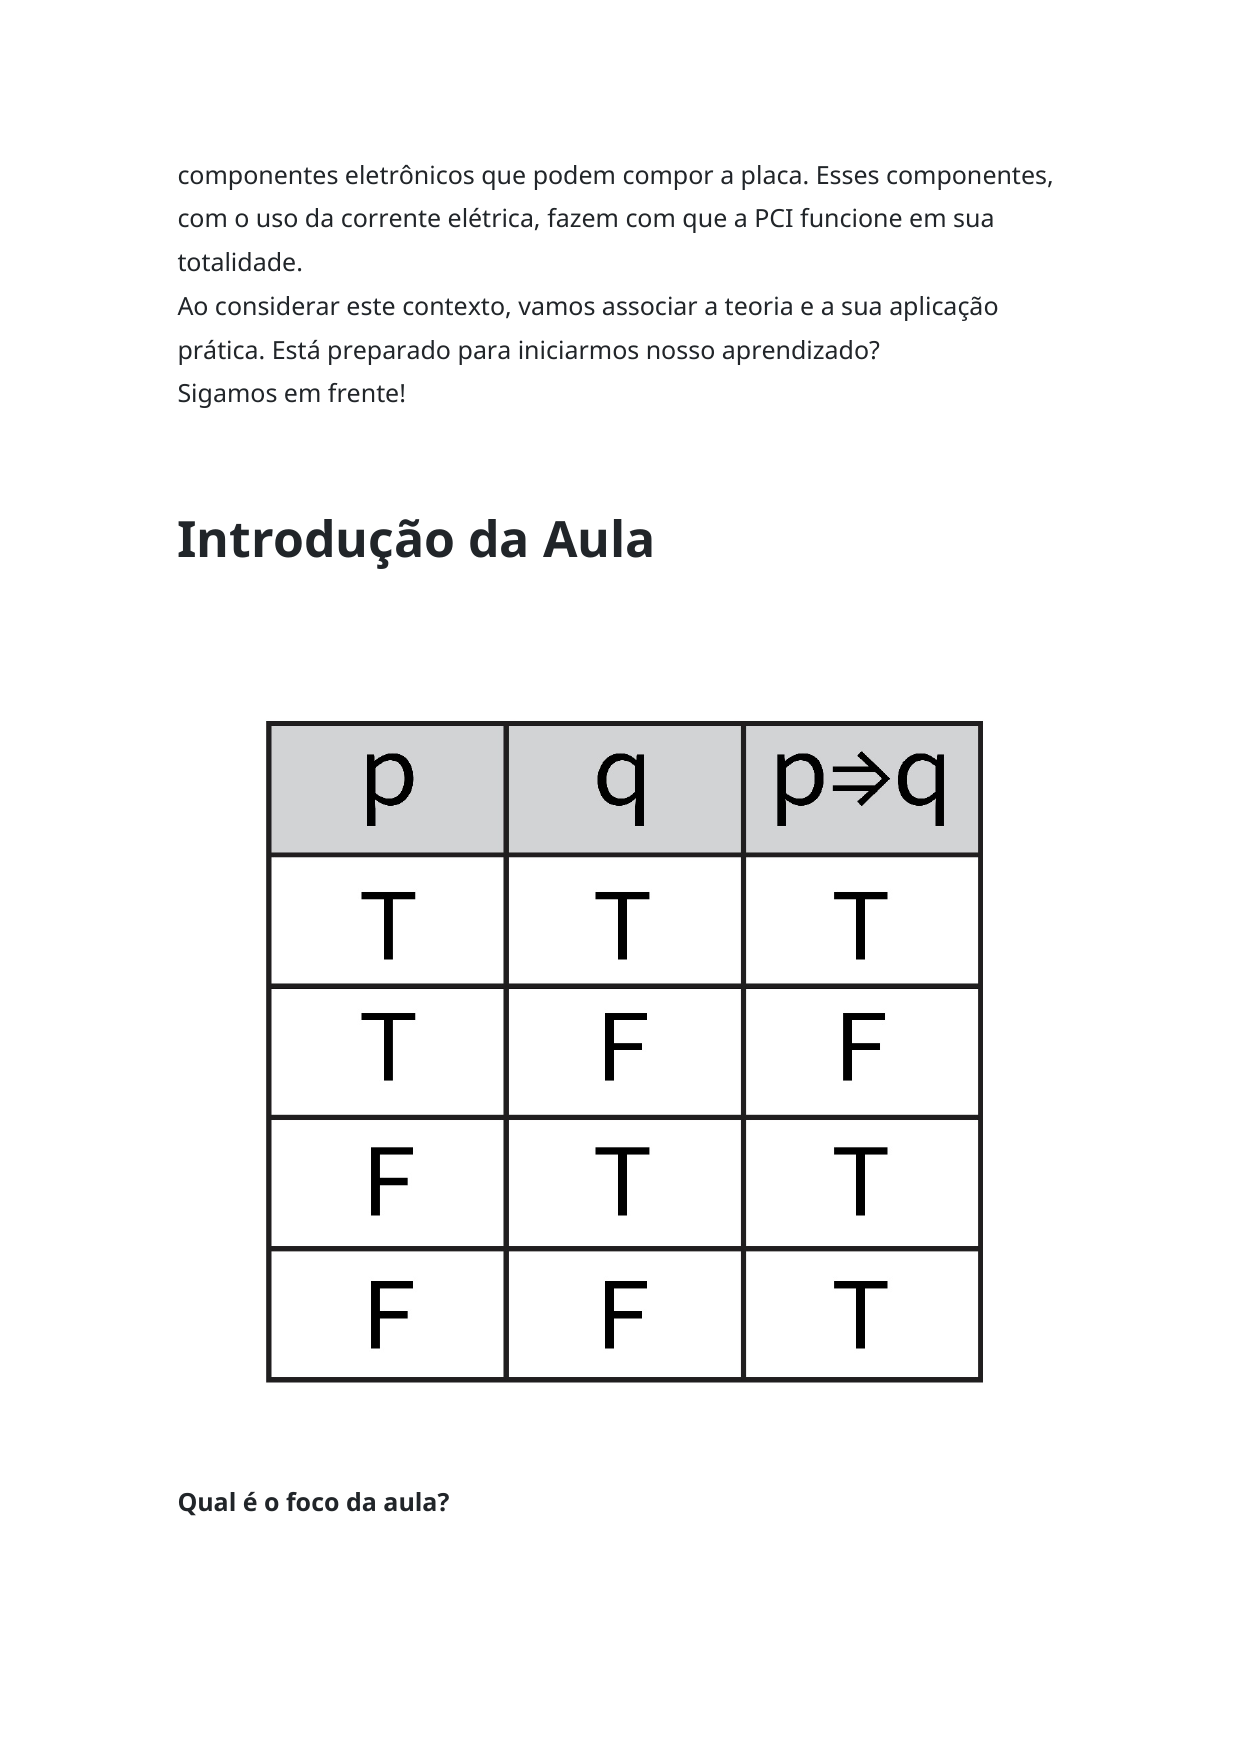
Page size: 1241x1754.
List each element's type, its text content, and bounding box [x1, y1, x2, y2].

picture [177, 588, 1063, 1475]
text Introdução da Aula [177, 504, 1063, 572]
text Sigamos em frente! [177, 366, 1063, 410]
text Qual é o foco da aula? [177, 1475, 1063, 1518]
text Ao considerar este contexto, vamos associar a teoria e a sua aplicação prática. Está preparado para iniciarmos nosso aprendizado? [177, 279, 1063, 366]
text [177, 148, 1063, 279]
